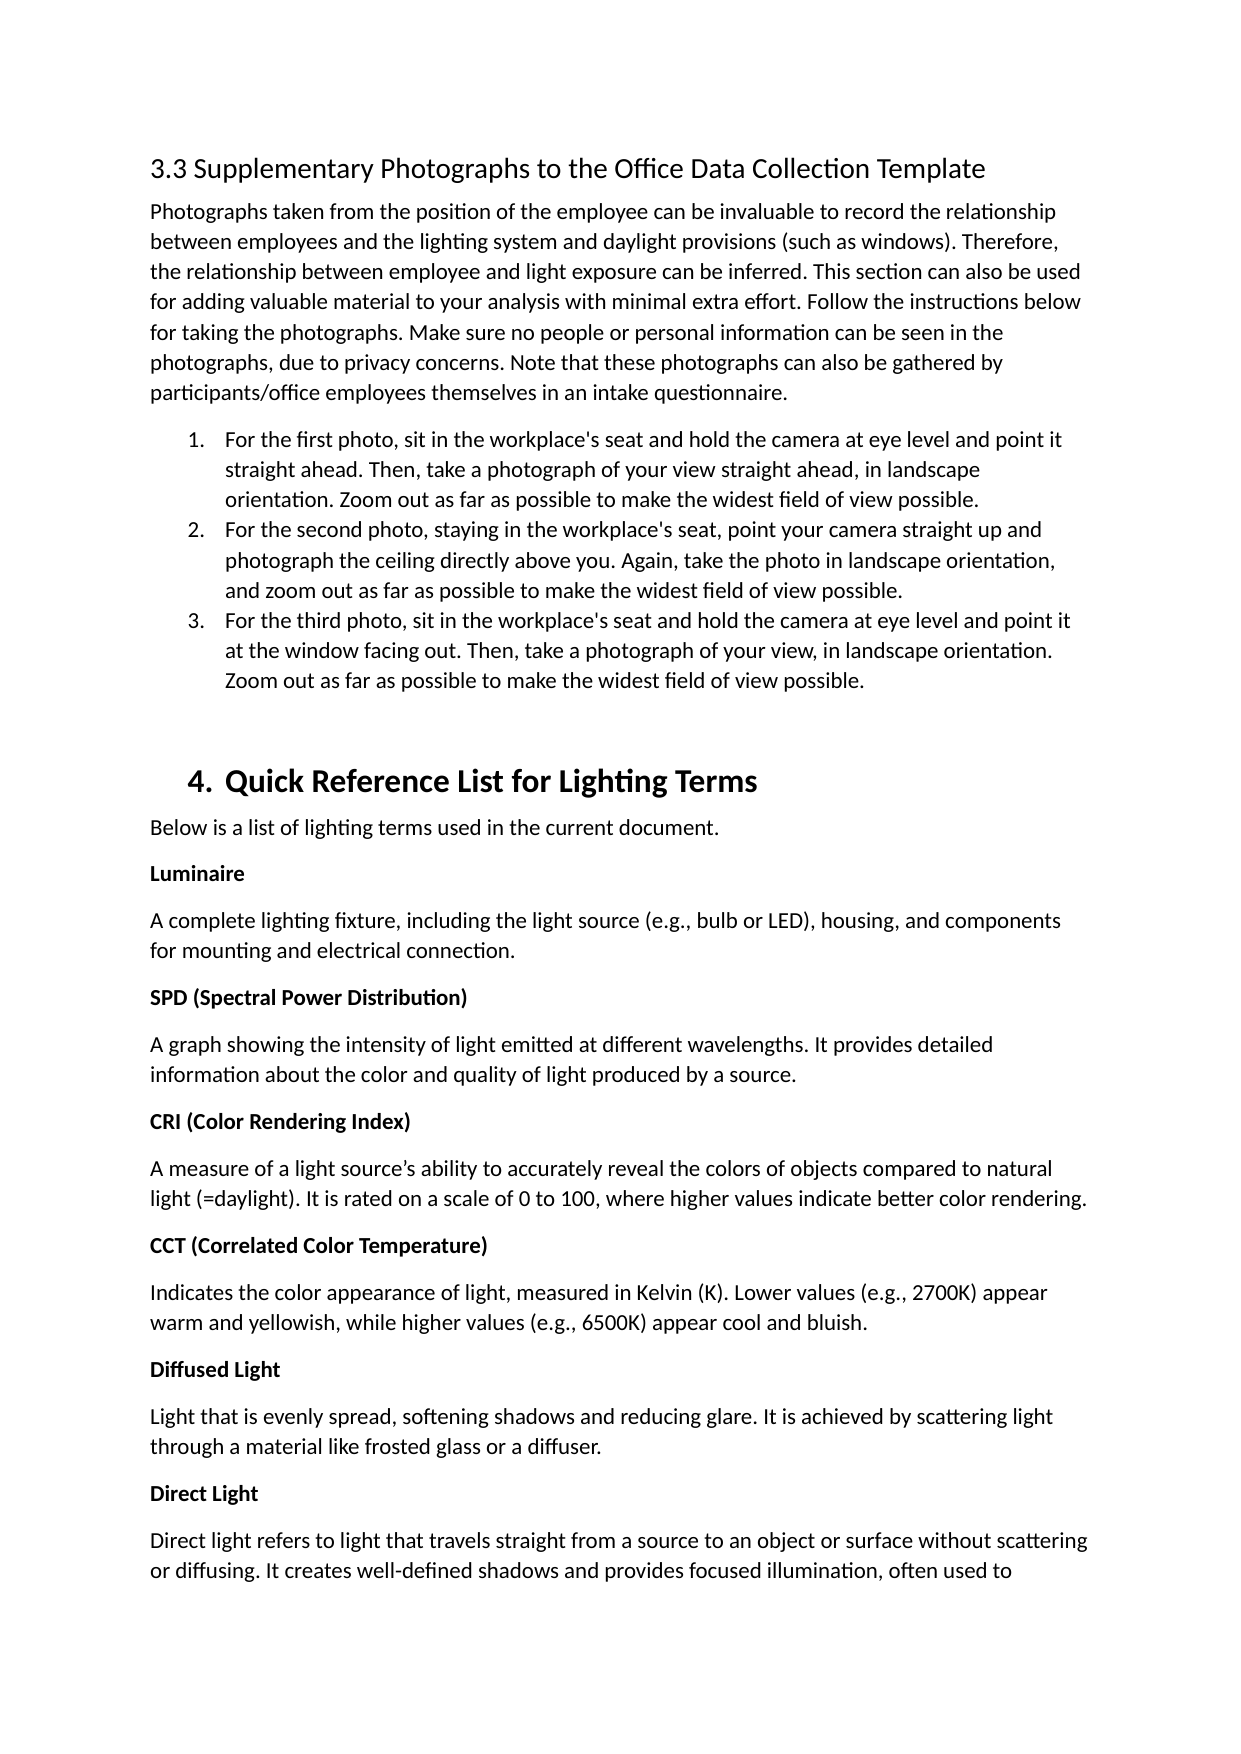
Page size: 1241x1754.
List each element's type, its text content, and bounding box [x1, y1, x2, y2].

text A complete lighting fixture, including the light source (e.g., bulb or LED), housing, and components for mounting and electrical connection. [150, 906, 1090, 964]
text Direct Light [150, 1479, 1090, 1507]
text A graph showing the intensity of light emitted at different wavelengths. It provides detailed information about the color and quality of light produced by a source. [150, 1030, 1090, 1088]
text SPD (Spectral Power Distribution) [150, 983, 1090, 1011]
list For the third photo, sit in the workplace's seat and hold the camera at eye level and point it at the window facing out. Then, take a photograph of your view, in landscape orientation. Zoom out as far as possible to make the widest field of view possible. [187, 606, 1090, 694]
subtitle Quick Reference List for Lighting Terms [187, 760, 1090, 801]
text Photographs taken from the position of the employee can be invaluable to record the relationship between employees and the lighting system and daylight provisions (such as windows). Therefore, the relationship between employee and light exposure can be inferred. This section can also be used for adding valuable material to your analysis with minimal extra effort. Follow the instructions below for taking the photographs. Make sure no people or personal information can be seen in the photographs, due to privacy concerns. Note that these photographs can also be gathered by participants/office employees themselves in an intake questionnaire. [150, 197, 1090, 406]
text CRI (Color Rendering Index) [150, 1107, 1090, 1135]
text Light that is evenly spread, softening shadows and reducing glare. It is achieved by scattering light through a material like frosted glass or a diffuser. [150, 1402, 1090, 1460]
text Below is a list of lighting terms used in the current document. [150, 813, 1090, 841]
list For the second photo, staying in the workplace's seat, point your camera straight up and photograph the ceiling directly above you. Again, take the photo in landscape orientation, and zoom out as far as possible to make the widest field of view possible. [187, 516, 1090, 604]
subtitle 3.3 Supplementary Photographs to the Office Data Collection Template [150, 150, 1090, 186]
text Diffused Light [150, 1355, 1090, 1383]
text Indicates the color appearance of light, measured in Kelvin (K). Lower values (e.g., 2700K) appear warm and yellowish, while higher values (e.g., 6500K) appear cool and bluish. [150, 1278, 1090, 1336]
text CCT (Correlated Color Temperature) [150, 1231, 1090, 1259]
text A measure of a light source’s ability to accurately reveal the colors of objects compared to natural light (=daylight). It is rated on a scale of 0 to 100, where higher values indicate better color rendering. [150, 1154, 1090, 1212]
text Luminaire [150, 859, 1090, 887]
list For the first photo, sit in the workplace's seat and hold the camera at eye level and point it straight ahead. Then, take a photograph of your view straight ahead, in landscape orientation. Zoom out as far as possible to make the widest field of view possible. [187, 425, 1090, 513]
